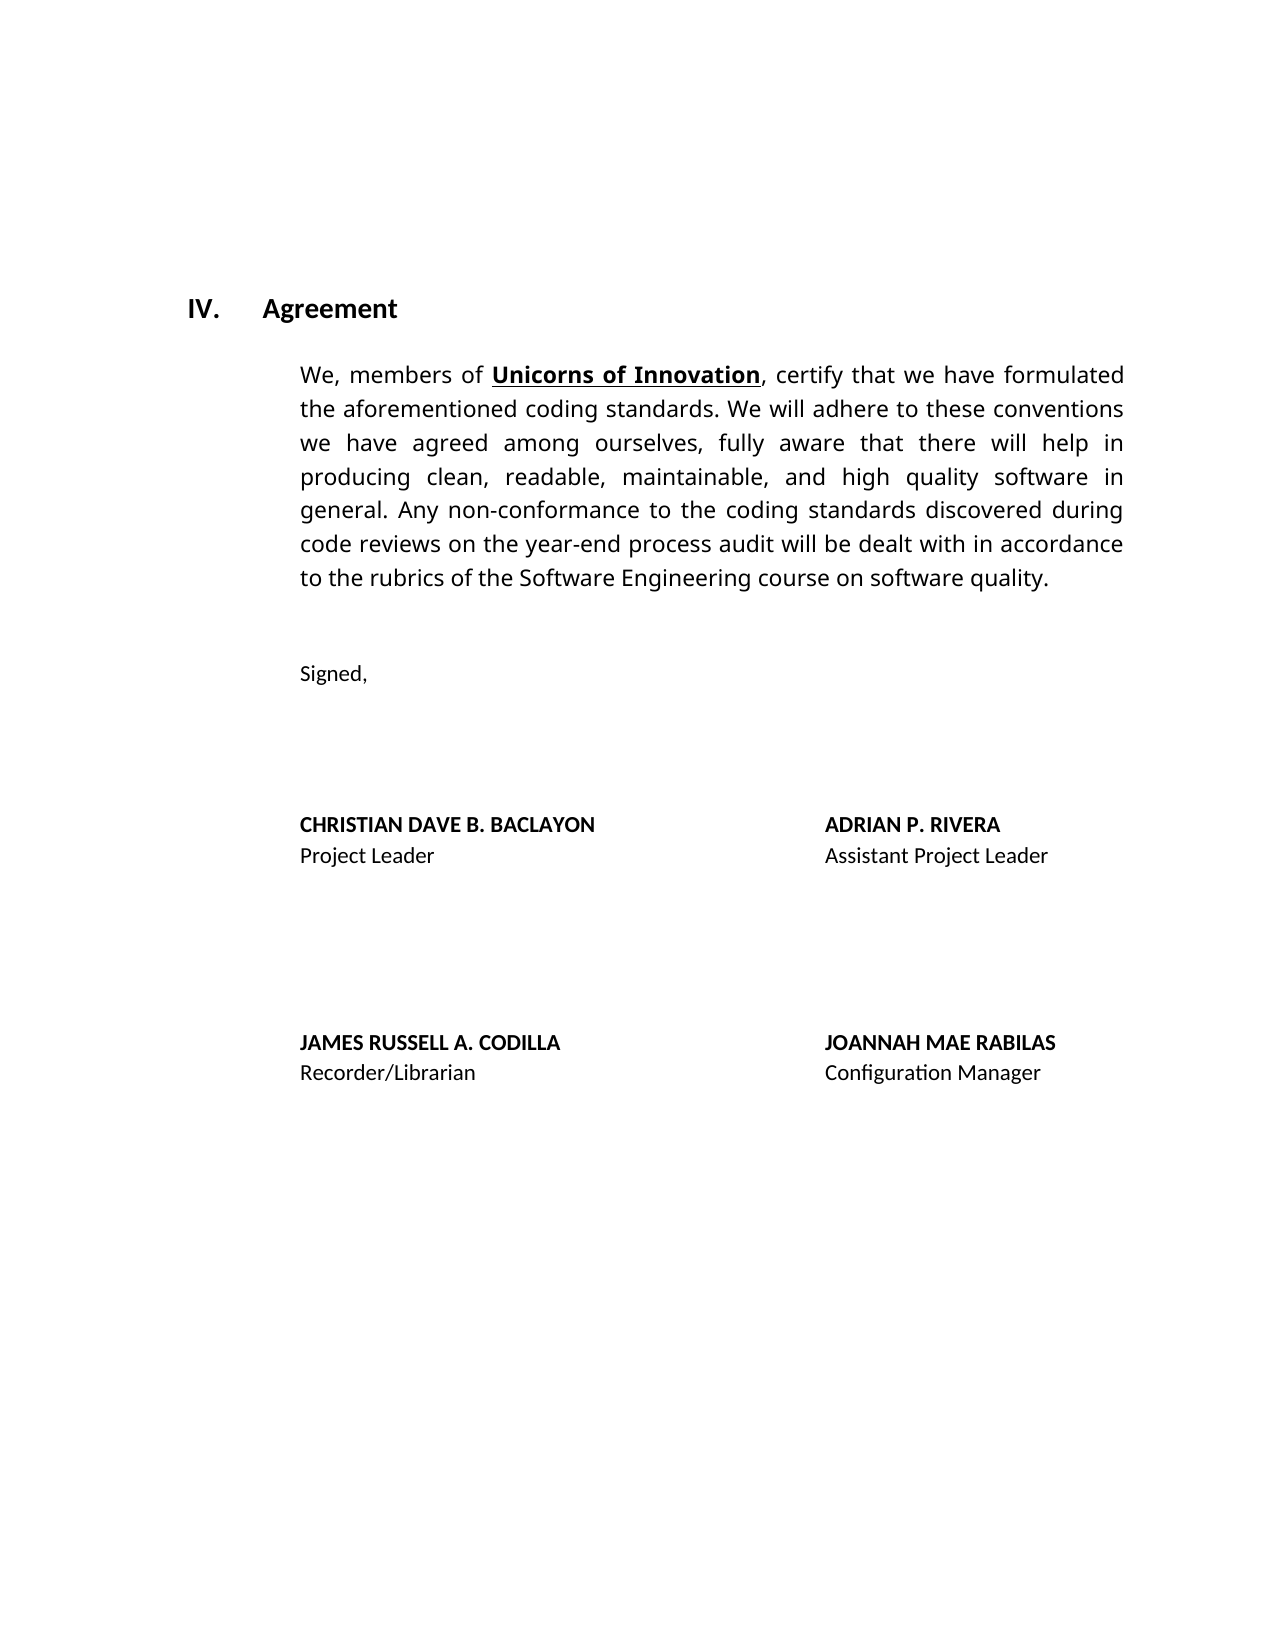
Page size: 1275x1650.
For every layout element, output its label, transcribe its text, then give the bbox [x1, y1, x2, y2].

list We, members of Unicorns of Innovation, certify that we have formulated the aforementioned coding standards. We will adhere to these conventions we have agreed among ourselves, fully aware that there will help in producing clean, readable, maintainable, and high quality software in general. Any non-conformance to the coding standards discovered during code reviews on the year-end process audit will be dealt with in accordance to the rubrics of the Software Engineering course on software quality. [300, 359, 1125, 593]
list JAMES RUSSELL A. CODILLA JOANNAH MAE RABILAS [300, 1028, 1125, 1056]
list Project Leader Assistant Project Leader [300, 841, 1125, 869]
list Agreement [187, 291, 1125, 326]
list Signed, [300, 659, 1125, 687]
list CHRISTIAN DAVE B. BACLAYON ADRIAN P. RIVERA [300, 811, 1125, 838]
list Recorder/Librarian Configuration Manager [300, 1058, 1125, 1086]
